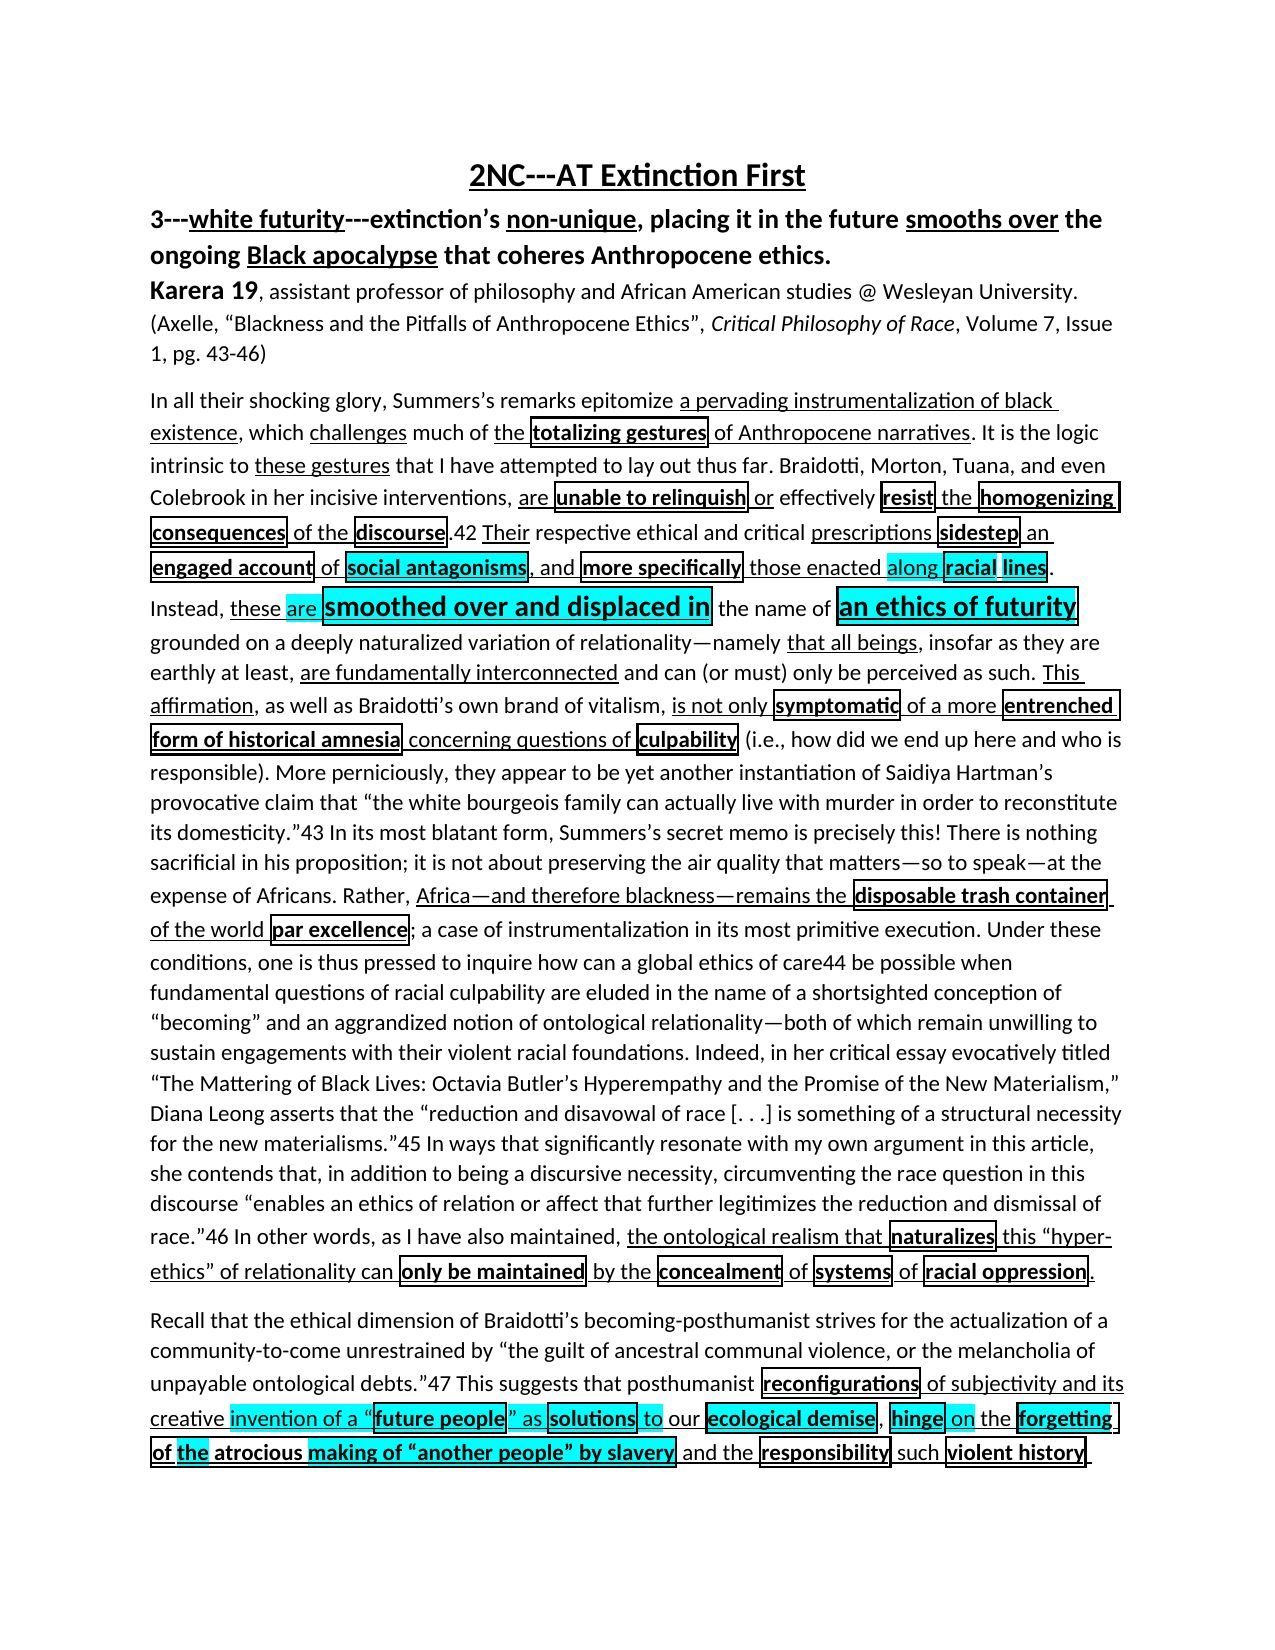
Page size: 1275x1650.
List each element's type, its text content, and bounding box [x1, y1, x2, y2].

subtitle 2NC---AT Extinction First [150, 154, 1125, 195]
text Karera 19, assistant professor of philosophy and African American studies @ Wesleyan University. (Axelle, “Blackness and the Pitfalls of Anthropocene Ethics”, Critical Philosophy of Race, Volume 7, Issue 1, pg. 43-46) [150, 273, 1125, 367]
text In all their shocking glory, Summers’s remarks epitomize a pervading instrumentalization of black existence, which challenges much of the totalizing gestures of Anthropocene narratives. It is the logic intrinsic to these gestures that I have attempted to lay out thus far. Braidotti, Morton, Tuana, and even Colebrook in her incisive interventions, are unable to relinquish or effectively resist the homogenizing consequences of the discourse.42 Their respective ethical and critical prescriptions sidestep an engaged account of social antagonisms, and more specifically those enacted along racial lines. Instead, these are smoothed over and displaced in the name of an ethics of futurity grounded on a deeply naturalized variation of relationality—namely that all beings, insofar as they are earthly at least, are fundamentally interconnected and can (or must) only be perceived as such. This affirmation, as well as Braidotti’s own brand of vitalism, is not only symptomatic of a more entrenched form of historical amnesia concerning questions of culpability (i.e., how did we end up here and who is responsible). More perniciously, they appear to be yet another instantiation of Saidiya Hartman’s provocative claim that “the white bourgeois family can actually live with murder in order to reconstitute its domesticity.”43 In its most blatant form, Summers’s secret memo is precisely this! There is nothing sacrificial in his proposition; it is not about preserving the air quality that matters—so to speak—at the expense of Africans. Rather, Africa—and therefore blackness—remains the disposable trash container of the world par excellence; a case of instrumentalization in its most primitive execution. Under these conditions, one is thus pressed to inquire how can a global ethics of care44 be possible when fundamental questions of racial culpability are eluded in the name of a shortsighted conception of “becoming” and an aggrandized notion of ontological relationality—both of which remain unwilling to sustain engagements with their violent racial foundations. Indeed, in her critical essay evocatively titled “The Mattering of Black Lives: Octavia Butler’s Hyperempathy and the Promise of the New Materialism,” Diana Leong asserts that the “reduction and disavowal of race [. . .] is something of a structural necessity for the new materialisms.”45 In ways that significantly resonate with my own argument in this article, she contends that, in addition to being a discursive necessity, circumventing the race question in this discourse “enables an ethics of relation or affect that further legitimizes the reduction and dismissal of race.”46 In other words, as I have also maintained, the ontological realism that naturalizes this “hyper-ethics” of relationality can only be maintained by the concealment of systems of racial oppression. [150, 386, 1125, 1287]
subtitle 3---white futurity---extinction’s non-unique, placing it in the future smooths over the ongoing Black apocalypse that coheres Anthropocene ethics. [150, 202, 1125, 271]
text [150, 1306, 1125, 1468]
